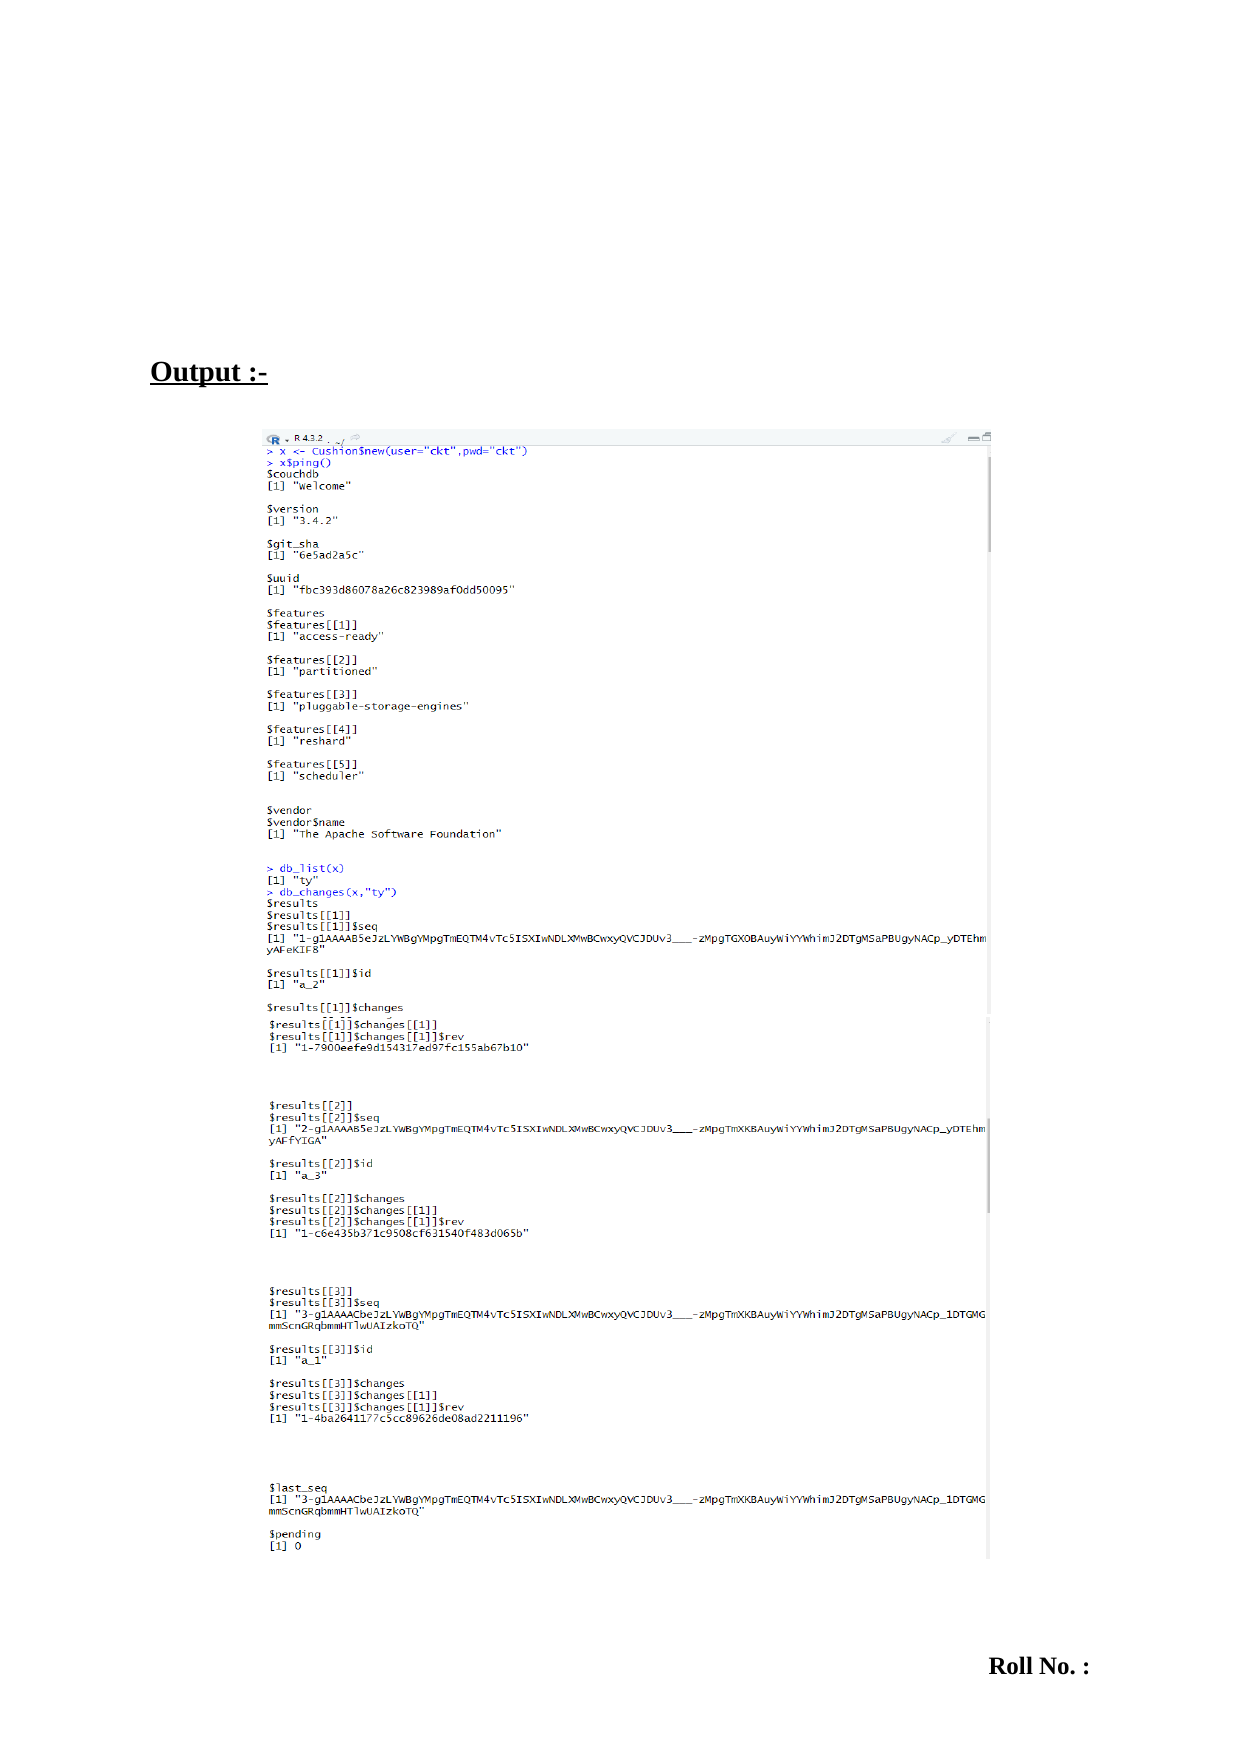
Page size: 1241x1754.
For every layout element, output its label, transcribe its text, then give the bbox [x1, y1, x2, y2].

picture [265, 1017, 990, 1559]
picture [262, 429, 991, 1014]
text Output :- [150, 354, 1090, 388]
